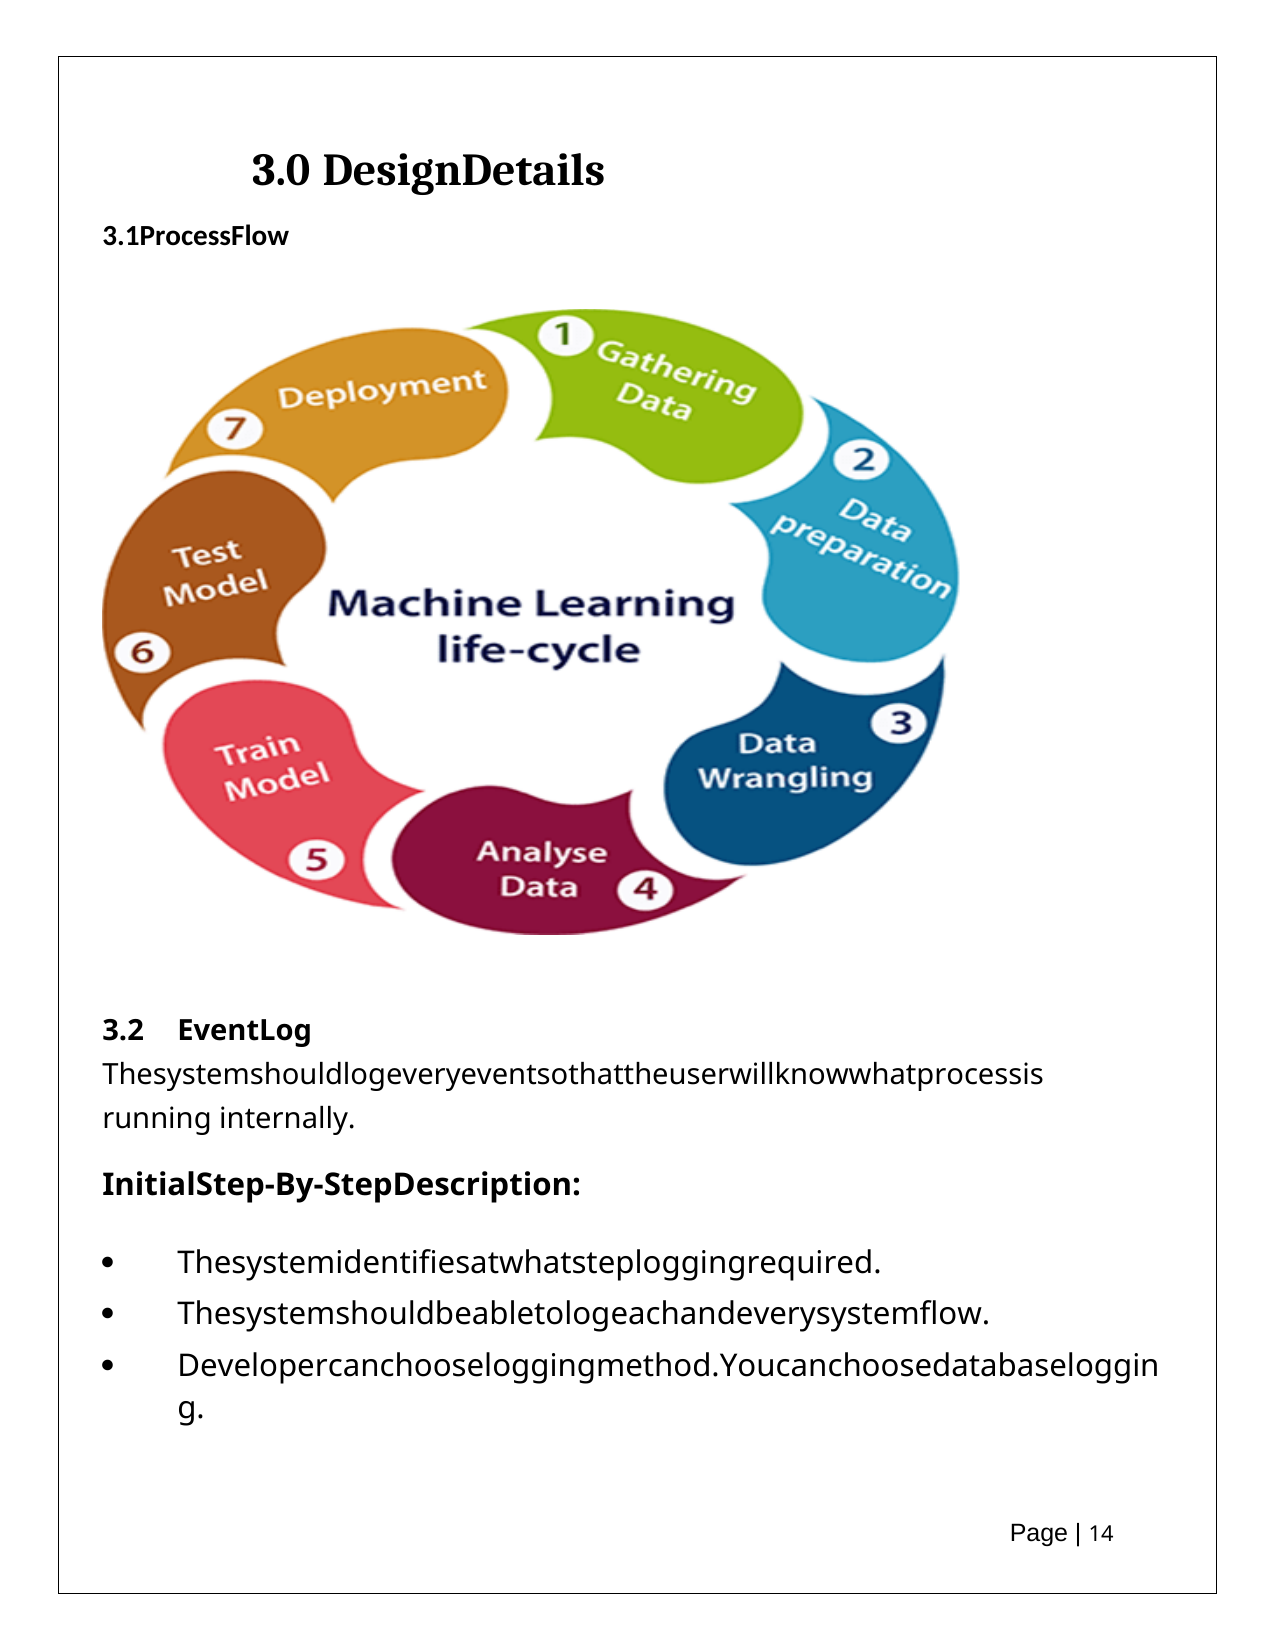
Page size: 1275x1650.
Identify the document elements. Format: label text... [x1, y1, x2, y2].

subtitle EventLog [102, 1009, 1171, 1049]
text InitialStep-By-StepDescription: [102, 1162, 1171, 1205]
list Thesystemidentifiesatwhatsteploggingrequired. [102, 1240, 1171, 1283]
text Thesystemshouldlogeveryeventsothattheuserwillknowwhatprocessis running internally. [102, 1053, 1091, 1137]
list Thesystemshouldbeabletologeachandeverysystemflow. [102, 1291, 1171, 1334]
picture [102, 309, 965, 935]
subtitle 3.1ProcessFlow [102, 217, 1171, 253]
list Developercanchooseloggingmethod.Youcanchoosedatabaselogging. [102, 1342, 1171, 1428]
list DesignDetails [252, 144, 1171, 196]
